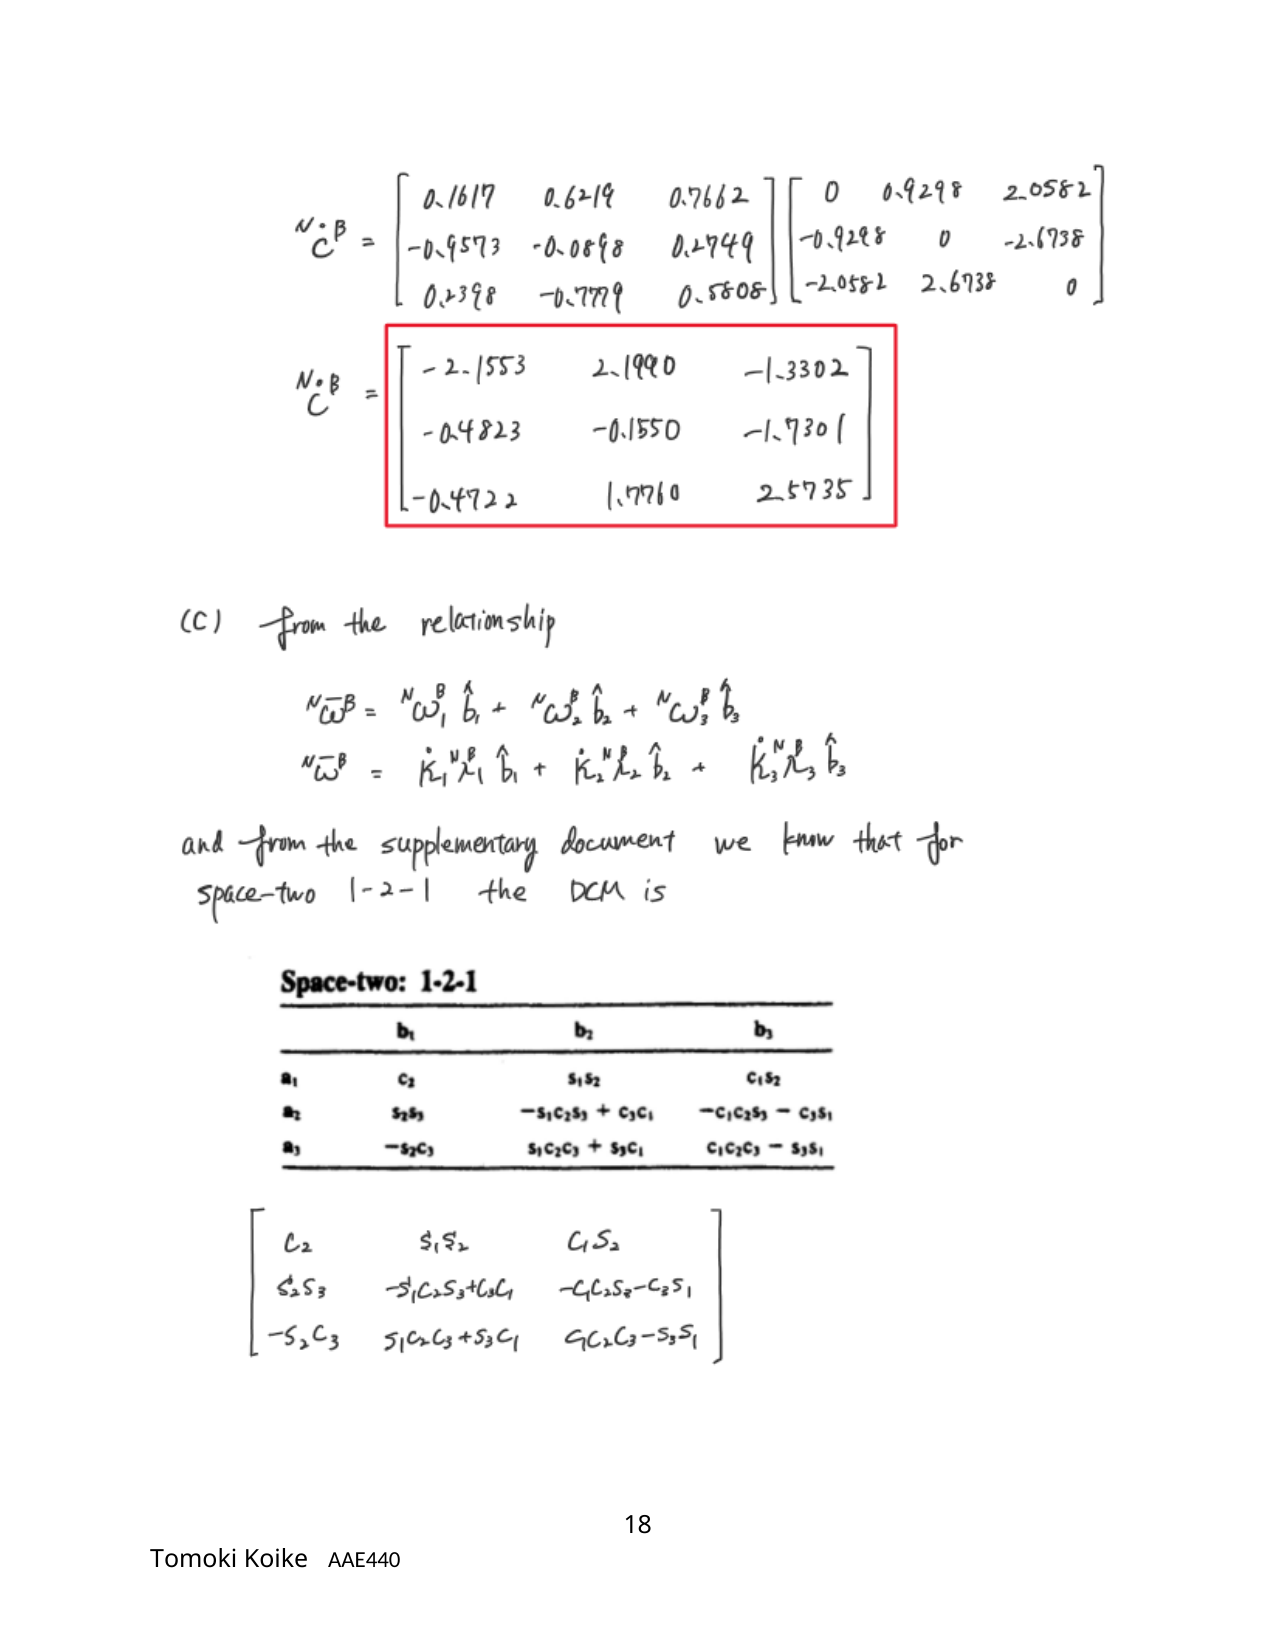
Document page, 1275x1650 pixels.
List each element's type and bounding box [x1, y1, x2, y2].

picture [150, 150, 1125, 1398]
